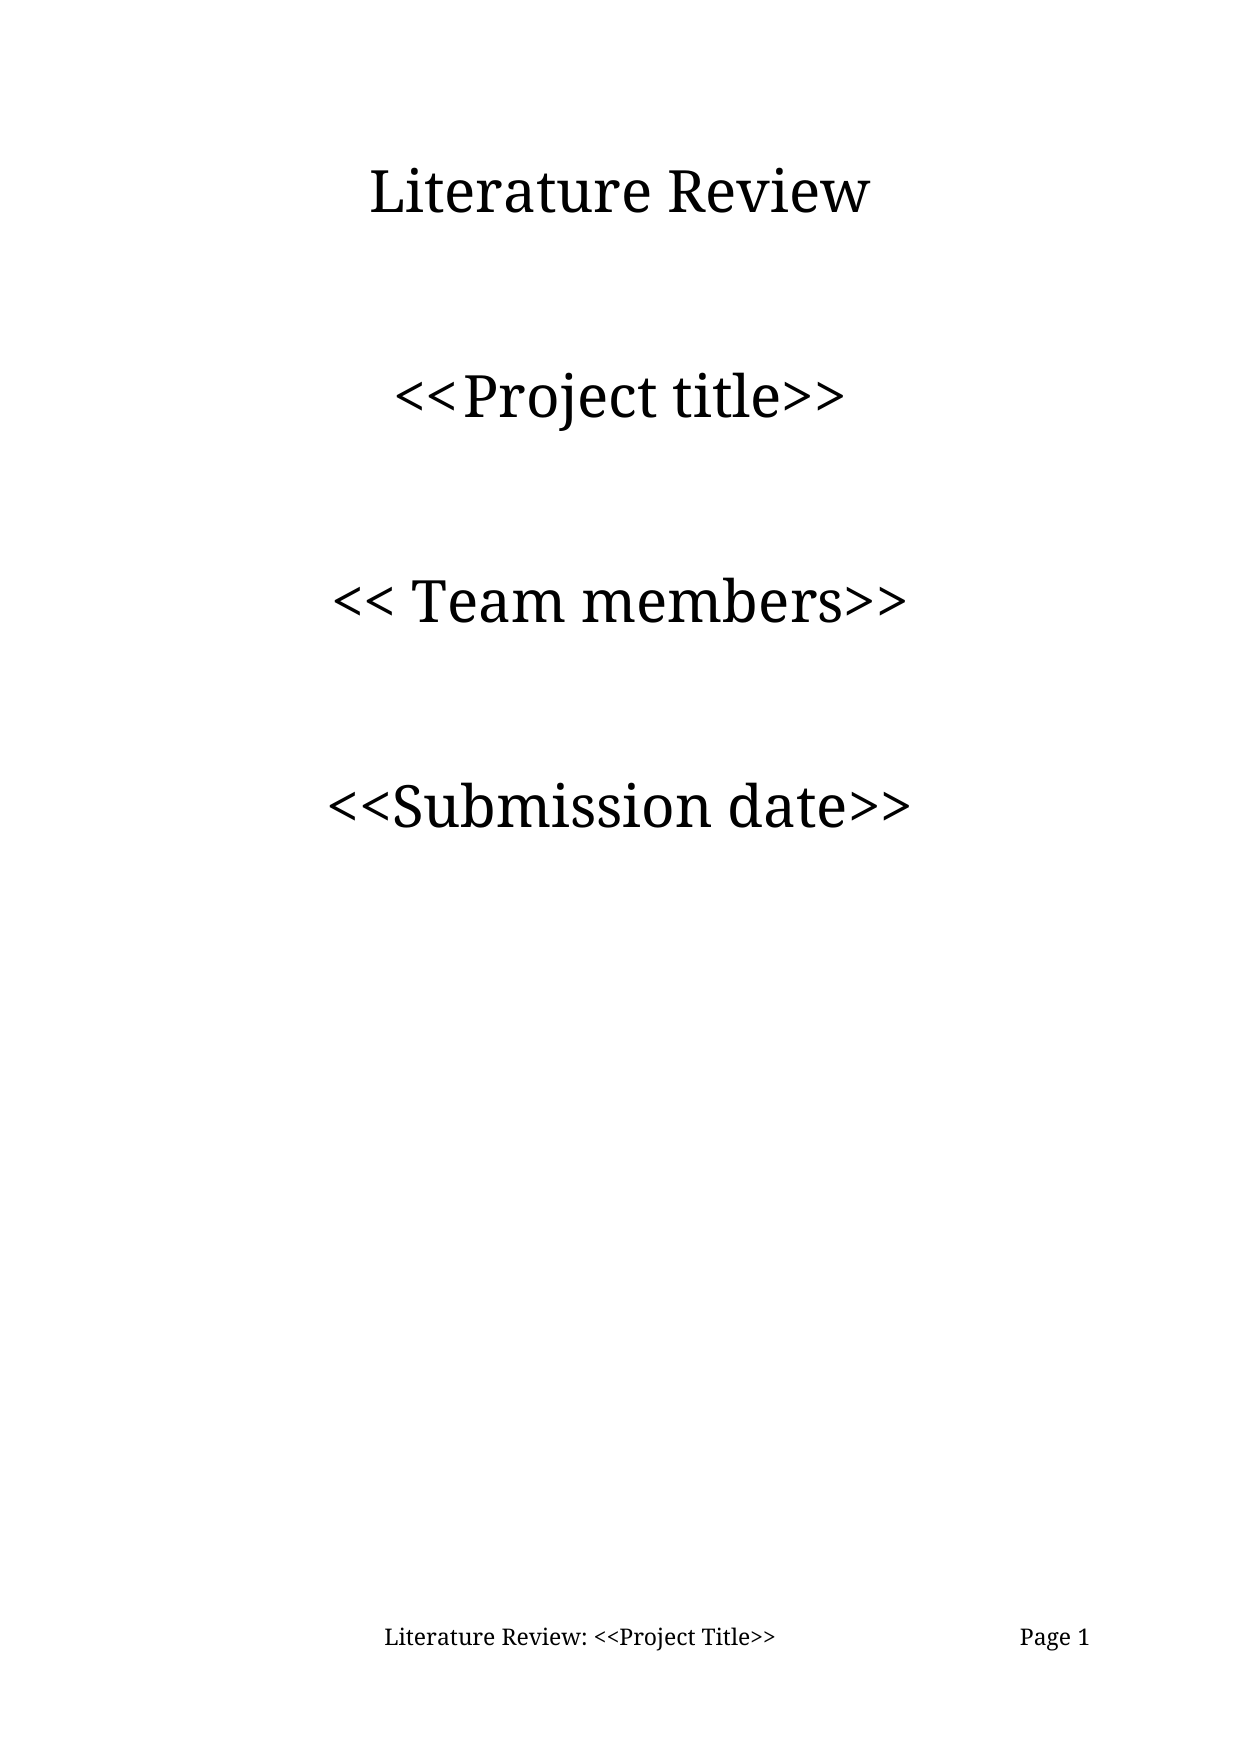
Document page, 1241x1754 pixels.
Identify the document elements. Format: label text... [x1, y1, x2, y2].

text << Project title>> [150, 355, 1090, 434]
text << Team members>> [150, 560, 1090, 639]
text <<Submission date>> [150, 765, 1090, 844]
text Literature Review [150, 150, 1090, 229]
